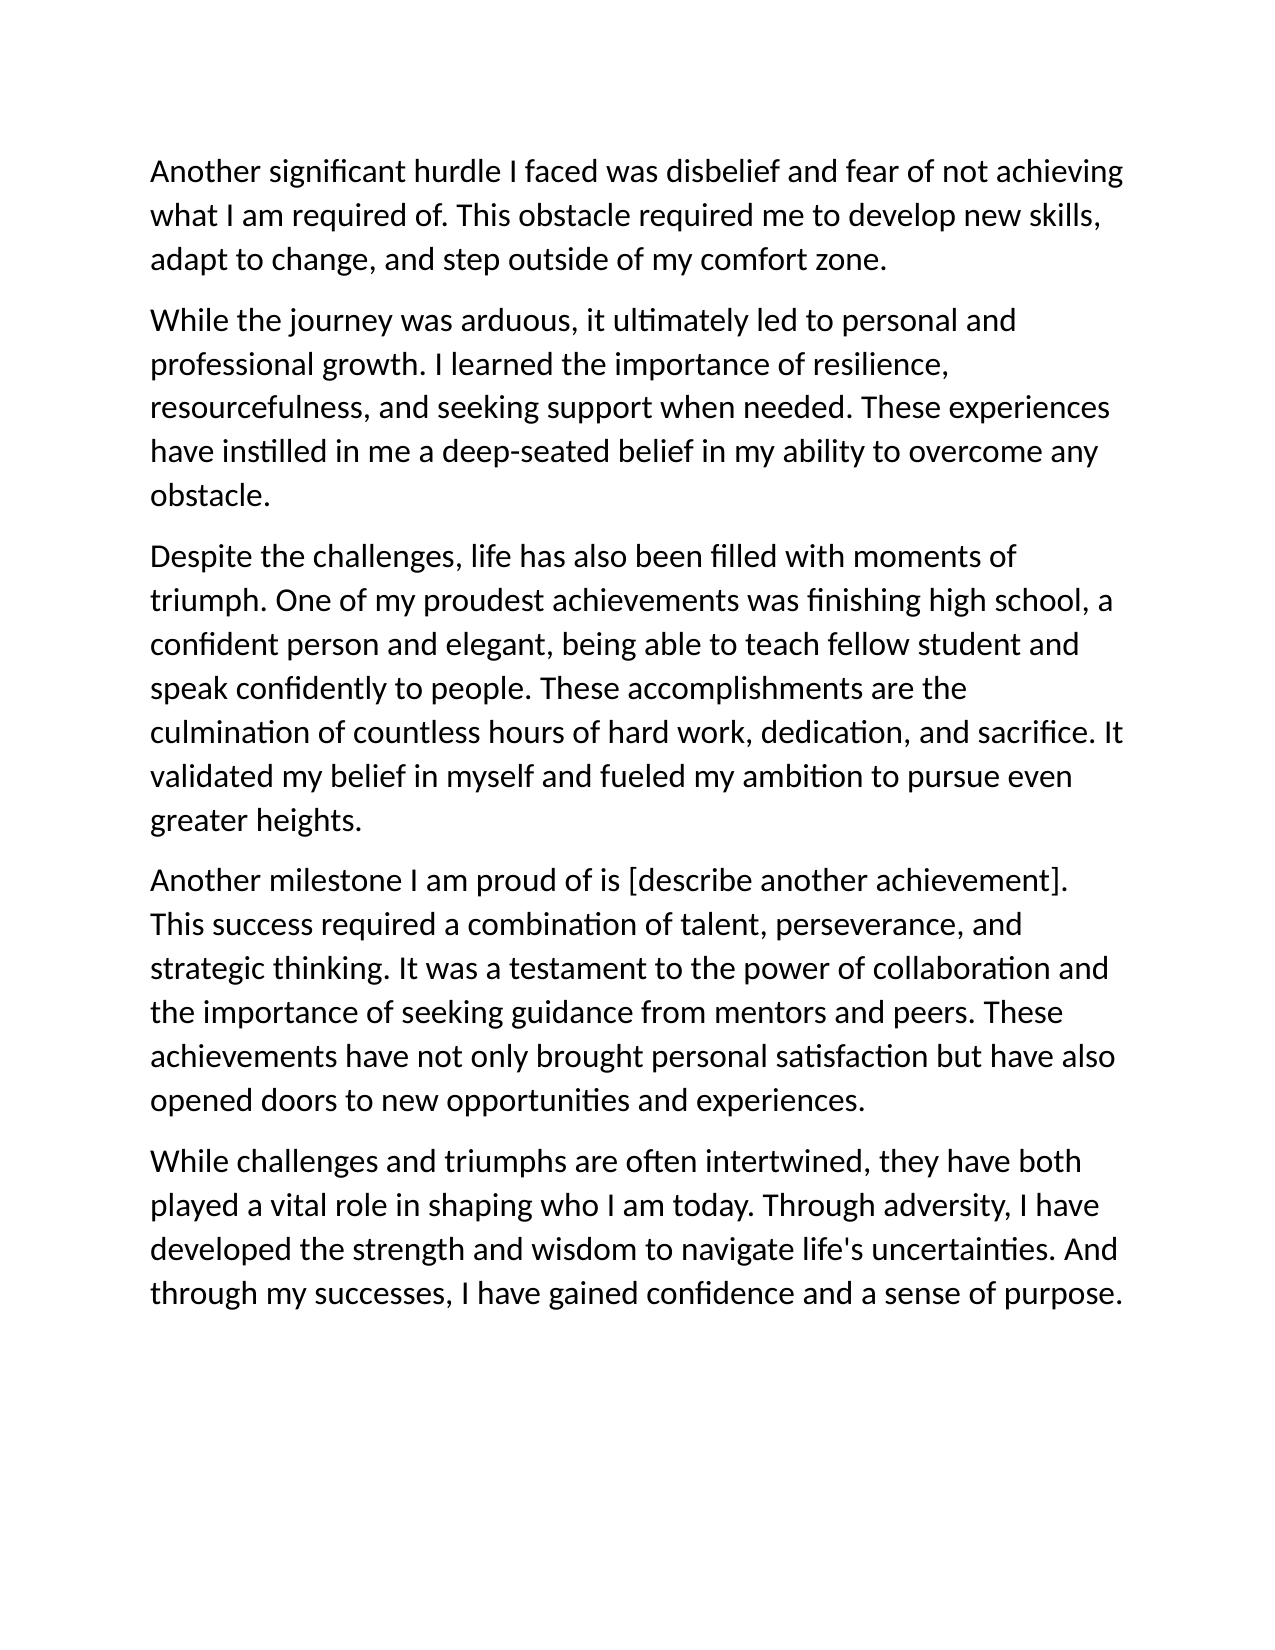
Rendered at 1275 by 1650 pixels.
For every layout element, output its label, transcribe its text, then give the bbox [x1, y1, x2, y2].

text Another milestone I am proud of is [describe another achievement]. This success required a combination of talent, perseverance, and strategic thinking. It was a testament to the power of collaboration and the importance of seeking guidance from mentors and peers. These achievements have not only brought personal satisfaction but have also opened doors to new opportunities and experiences. [150, 859, 1125, 1120]
text While the journey was arduous, it ultimately led to personal and professional growth. I learned the importance of resilience, resourcefulness, and seeking support when needed. These experiences have instilled in me a deep-seated belief in my ability to overcome any obstacle. [150, 298, 1125, 515]
text Despite the challenges, life has also been filled with moments of triumph. One of my proudest achievements was finishing high school, a confident person and elegant, being able to teach fellow student and speak confidently to people. These accomplishments are the culmination of countless hours of hard work, dedication, and sacrifice. It validated my belief in myself and fueled my ambition to pursue even greater heights. [150, 535, 1125, 839]
text Another significant hurdle I faced was disbelief and fear of not achieving what I am required of. This obstacle required me to develop new skills, adapt to change, and step outside of my comfort zone. [150, 150, 1125, 279]
text While challenges and triumphs are often intertwined, they have both played a vital role in shaping who I am today. Through adversity, I have developed the strength and wisdom to navigate life's uncertainties. And through my successes, I have gained confidence and a sense of purpose. [150, 1140, 1125, 1312]
